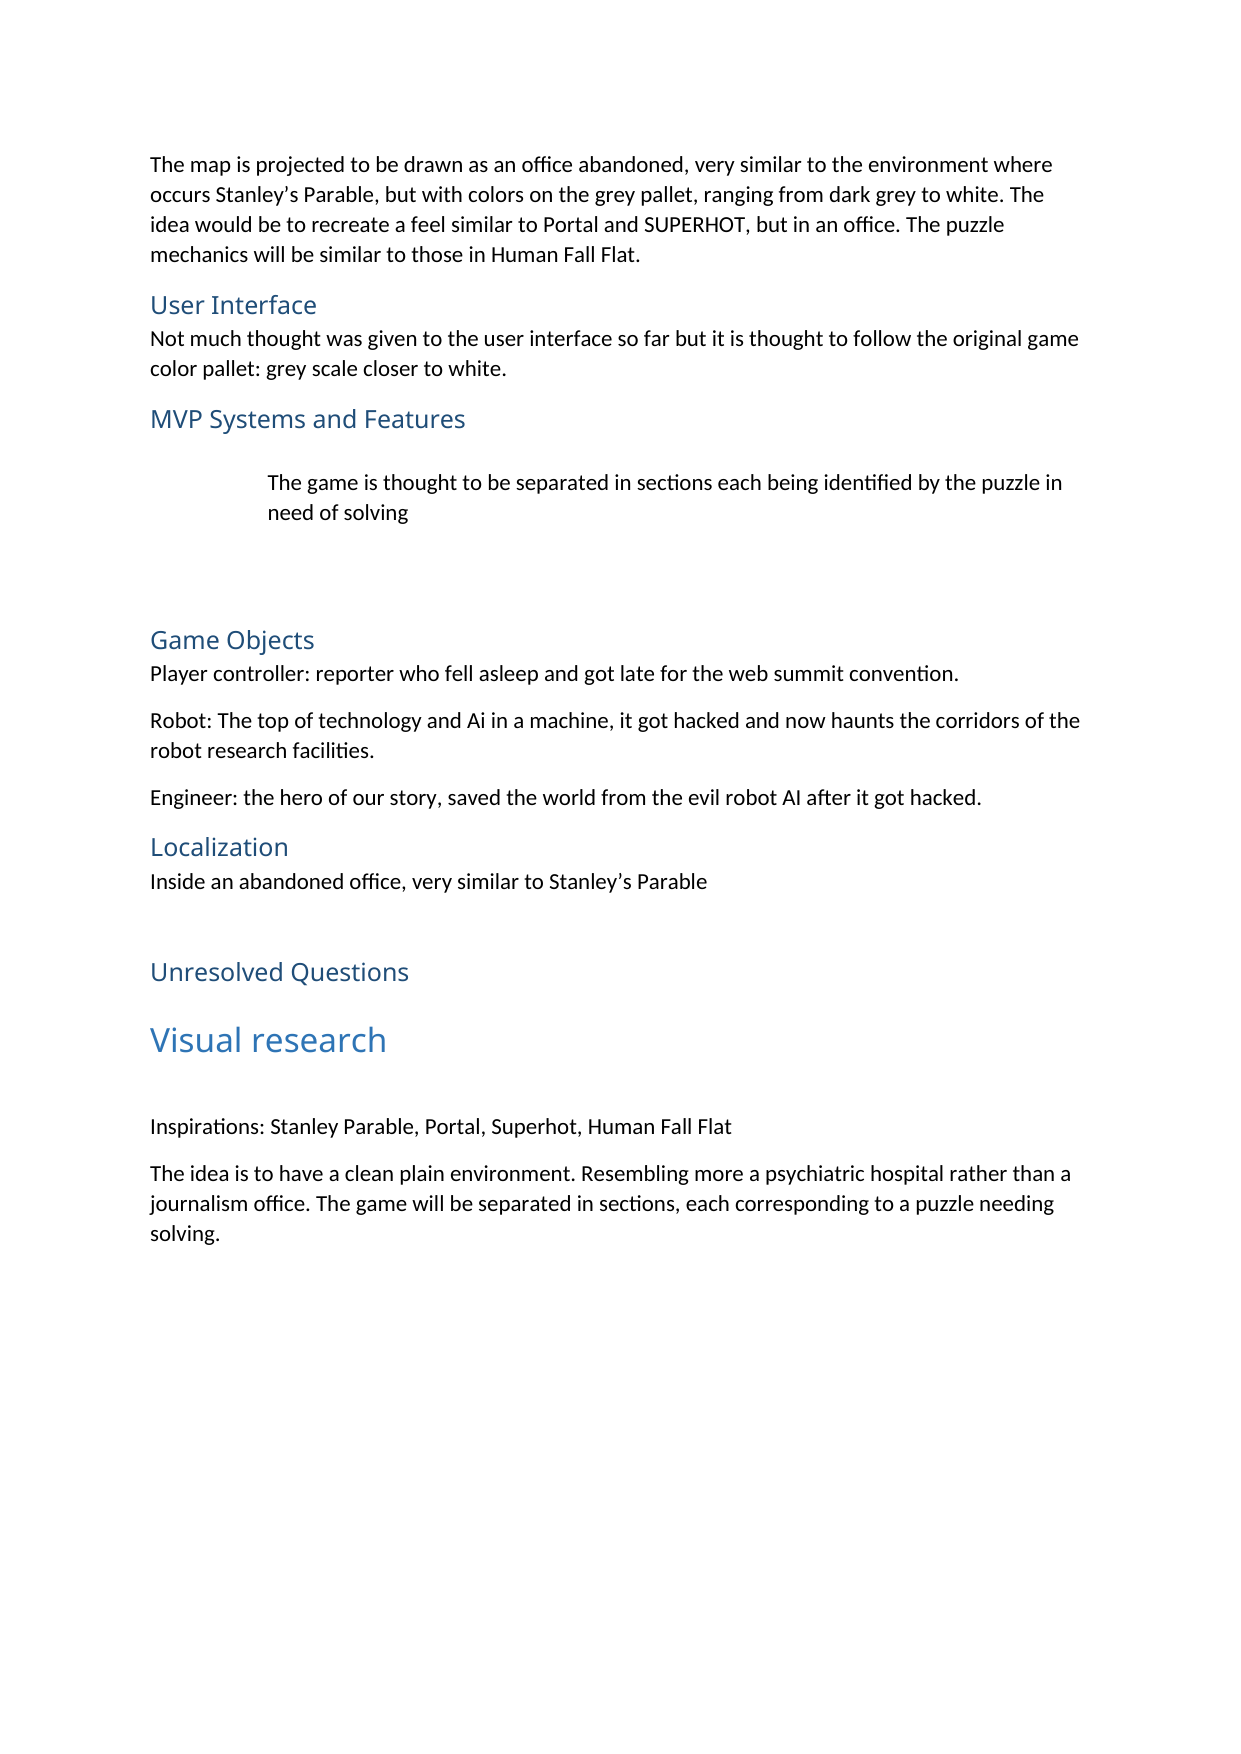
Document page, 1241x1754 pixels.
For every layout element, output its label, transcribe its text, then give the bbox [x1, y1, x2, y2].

text Engineer: the hero of our story, saved the world from the evil robot AI after it got hacked. [150, 783, 1090, 811]
text Inside an abandoned office, very similar to Stanley’s Parable [150, 867, 1090, 895]
subtitle Localization [150, 830, 1090, 864]
subtitle Game Objects [150, 622, 1090, 657]
subtitle MVP Systems and Features [150, 401, 1090, 435]
text Not much thought was given to the user interface so far but it is thought to follow the original game color pallet: grey scale closer to white. [150, 324, 1090, 382]
text The idea is to have a clean plain environment. Resembling more a psychiatric hospital rather than a journalism office. The game will be separated in sections, each corresponding to a puzzle needing solving. [150, 1159, 1090, 1248]
text The map is projected to be drawn as an office abandoned, very similar to the environment where occurs Stanley’s Parable, but with colors on the grey pallet, ranging from dark grey to white. The idea would be to recreate a feel similar to Portal and SUPERHOT, but in an office. The puzzle mechanics will be similar to those in Human Fall Flat. [150, 150, 1090, 269]
text Player controller: reporter who fell asleep and got late for the web summit convention. [150, 659, 1090, 687]
list The game is thought to be separated in sections each being identified by the puzzle in need of solving [267, 468, 1090, 527]
subtitle Visual research [150, 1016, 1090, 1062]
subtitle User Interface [150, 287, 1090, 322]
text Inspirations: Stanley Parable, Portal, Superhot, Human Fall Flat [150, 1112, 1090, 1140]
subtitle Unresolved Questions [150, 955, 1090, 989]
text Robot: The top of technology and Ai in a machine, it got hacked and now haunts the corridors of the robot research facilities. [150, 706, 1090, 764]
